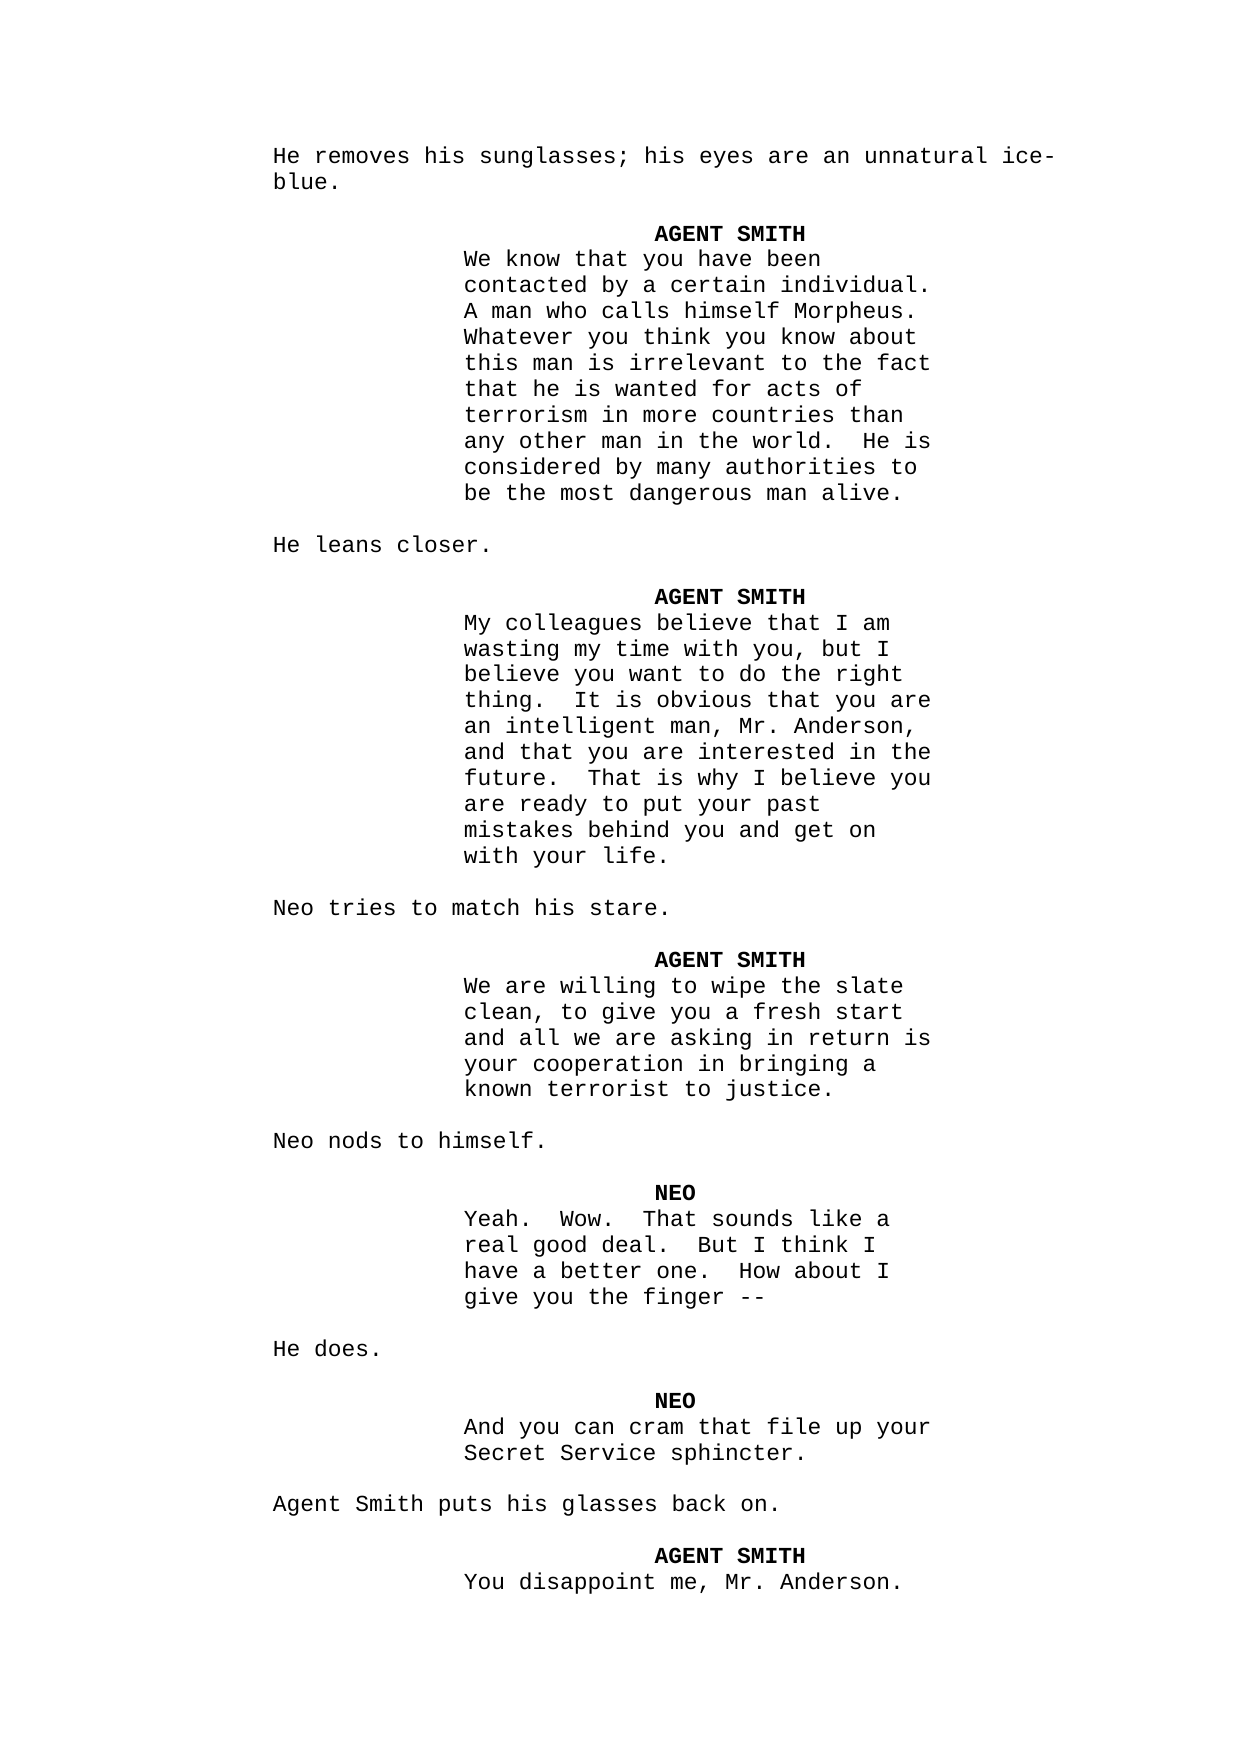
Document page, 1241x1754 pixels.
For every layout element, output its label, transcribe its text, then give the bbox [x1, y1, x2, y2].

text Agent Smith puts his glasses back on. [177, 1493, 1152, 1519]
text any other man in the world. He is [177, 429, 1152, 455]
text your cooperation in bringing a [177, 1052, 1152, 1078]
text give you the finger -- [177, 1285, 1152, 1311]
text AGENT SMITH [177, 585, 1152, 611]
text We know that you have been [177, 248, 1152, 274]
text wasting my time with you, but I [177, 637, 1152, 663]
text that he is wanted for acts of [177, 377, 1152, 403]
text considered by many authorities to [177, 455, 1152, 481]
text be the most dangerous man alive. [177, 481, 1152, 507]
text terrorism in more countries than [177, 403, 1152, 429]
text future. That is why I believe you [177, 767, 1152, 792]
text with your life. [177, 844, 1152, 870]
text and all we are asking in return is [177, 1026, 1152, 1052]
text NEO [177, 1389, 1152, 1415]
text My colleagues believe that I am [177, 611, 1152, 637]
text A man who calls himself Morpheus. [177, 300, 1152, 326]
text and that you are interested in the [177, 741, 1152, 767]
text Whatever you think you know about [177, 326, 1152, 352]
text mistakes behind you and get on [177, 818, 1152, 844]
text are ready to put your past [177, 792, 1152, 818]
text AGENT SMITH [177, 222, 1152, 248]
text this man is irrelevant to the fact [177, 352, 1152, 377]
text And you can cram that file up your [177, 1415, 1152, 1441]
text known terrorist to justice. [177, 1078, 1152, 1104]
text He leans closer. [177, 533, 1152, 559]
text AGENT SMITH [177, 948, 1152, 974]
text Neo tries to match his stare. [177, 896, 1152, 922]
text believe you want to do the right [177, 663, 1152, 689]
text clean, to give you a fresh start [177, 1000, 1152, 1026]
text AGENT SMITH [177, 1545, 1152, 1571]
text real good deal. But I think I [177, 1233, 1152, 1259]
text He does. [177, 1337, 1152, 1363]
text have a better one. How about I [177, 1259, 1152, 1285]
text You disappoint me, Mr. Anderson. [177, 1571, 1152, 1597]
text He removes his sunglasses; his eyes are an unnatural ice- [177, 144, 1152, 170]
text Secret Service sphincter. [177, 1441, 1152, 1467]
text Neo nods to himself. [177, 1130, 1152, 1156]
text contacted by a certain individual. [177, 274, 1152, 300]
text NEO [177, 1182, 1152, 1207]
text an intelligent man, Mr. Anderson, [177, 715, 1152, 741]
text blue. [177, 170, 1152, 196]
text We are willing to wipe the slate [177, 974, 1152, 1000]
text Yeah. Wow. That sounds like a [177, 1207, 1152, 1233]
text thing. It is obvious that you are [177, 689, 1152, 715]
